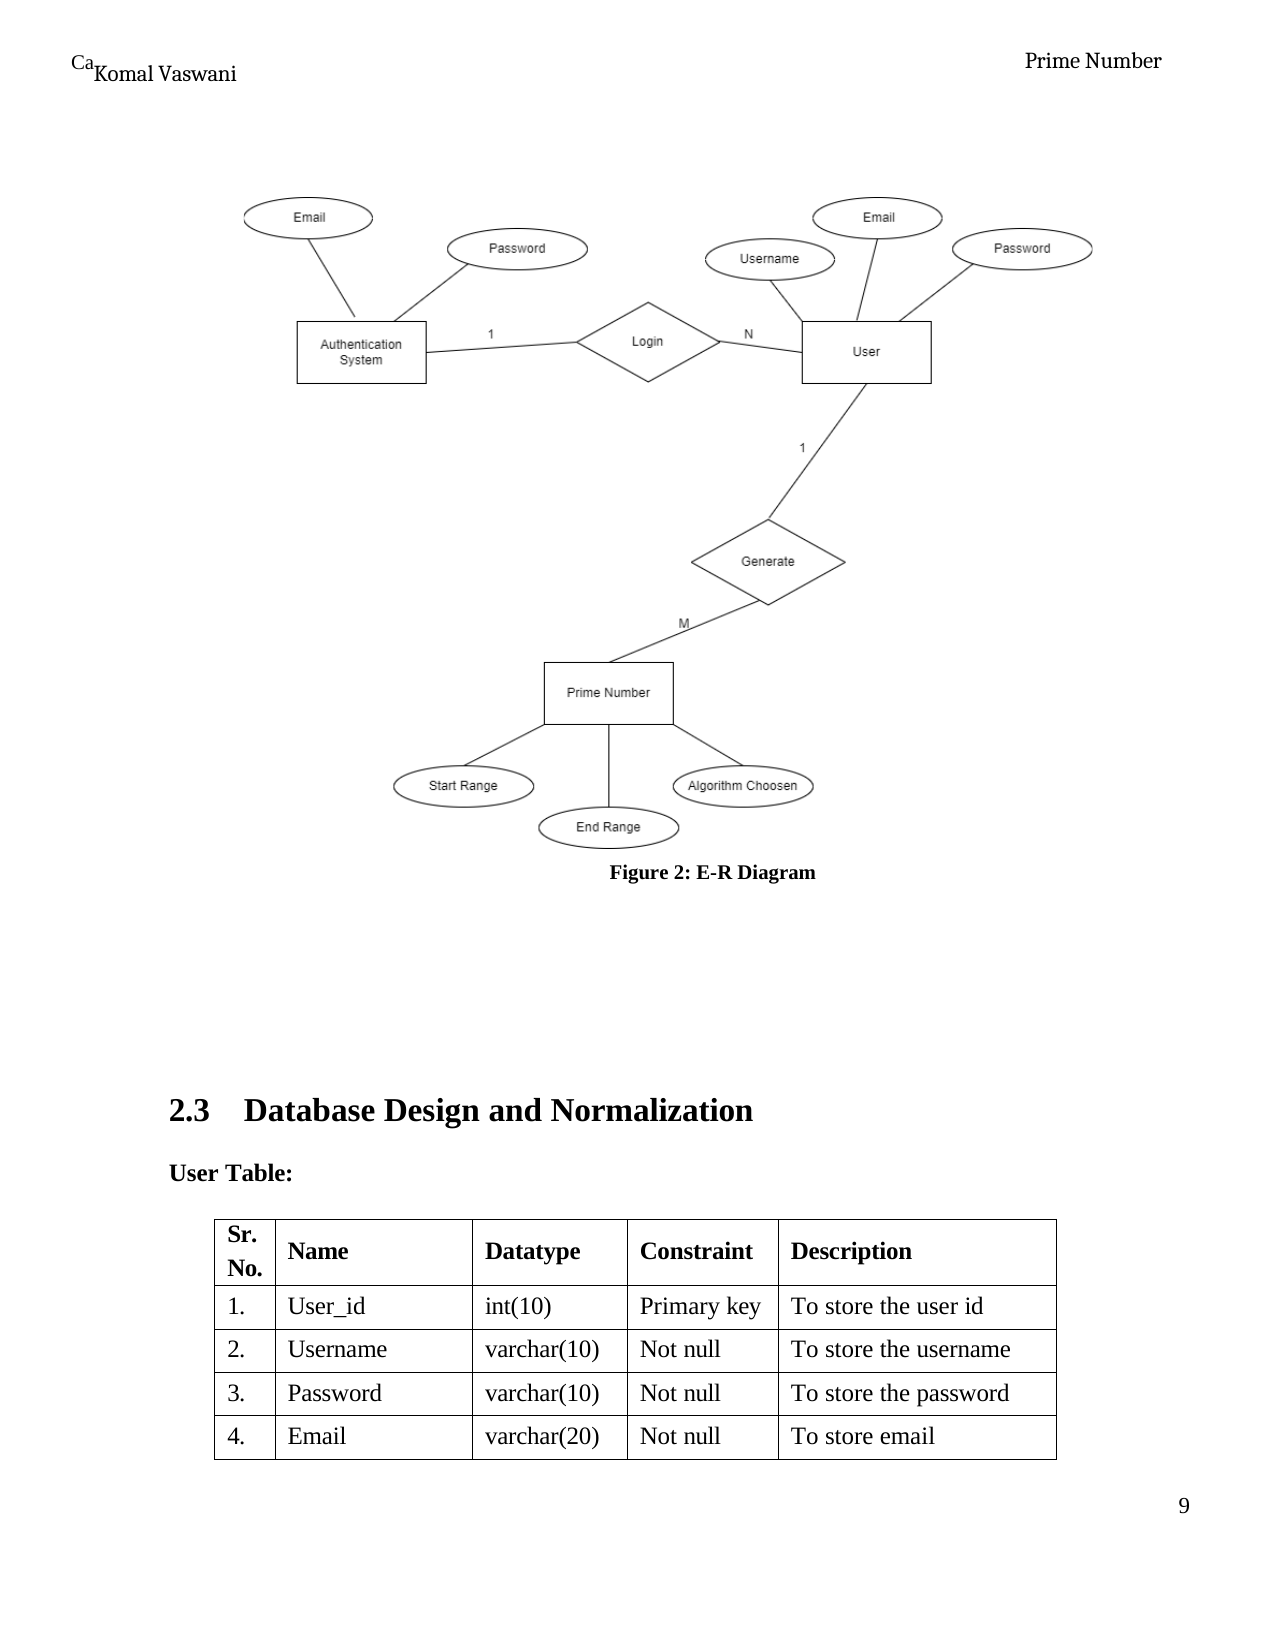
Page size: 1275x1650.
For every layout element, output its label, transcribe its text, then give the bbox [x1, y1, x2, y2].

table_cell 2. [215, 1330, 275, 1372]
table_cell varchar(10) [473, 1373, 627, 1415]
table_cell int(10) [473, 1286, 627, 1328]
subtitle Database Design and Normalization [168, 1090, 1189, 1129]
table_cell varchar(20) [473, 1416, 627, 1459]
table_cell User_id [276, 1286, 472, 1328]
table_header Constraint [628, 1220, 778, 1285]
subtitle User Table: [169, 1158, 1189, 1187]
table_cell Primary key [628, 1286, 778, 1328]
table_header Datatype [473, 1220, 627, 1285]
table_cell Not null [628, 1416, 778, 1459]
table_cell To store the username [779, 1330, 1056, 1372]
table_cell Password [276, 1373, 472, 1415]
table_cell 1. [215, 1286, 275, 1328]
picture [243, 197, 1093, 849]
table_cell 4. [215, 1416, 275, 1459]
table_header Name [276, 1220, 472, 1285]
table_cell To store email [779, 1416, 1056, 1459]
table_cell Not null [628, 1330, 778, 1372]
table_cell 3. [215, 1373, 275, 1415]
table_cell To store the password [779, 1373, 1056, 1415]
table_cell Username [276, 1330, 472, 1372]
table_header Sr. No. [215, 1220, 275, 1285]
table_cell To store the user id [779, 1286, 1056, 1328]
table_cell Email [276, 1416, 472, 1459]
text Figure 2: E-R Diagram [261, 860, 1164, 884]
table_cell Not null [628, 1373, 778, 1415]
table_header Description [779, 1220, 1056, 1285]
table_cell varchar(10) [473, 1330, 627, 1372]
